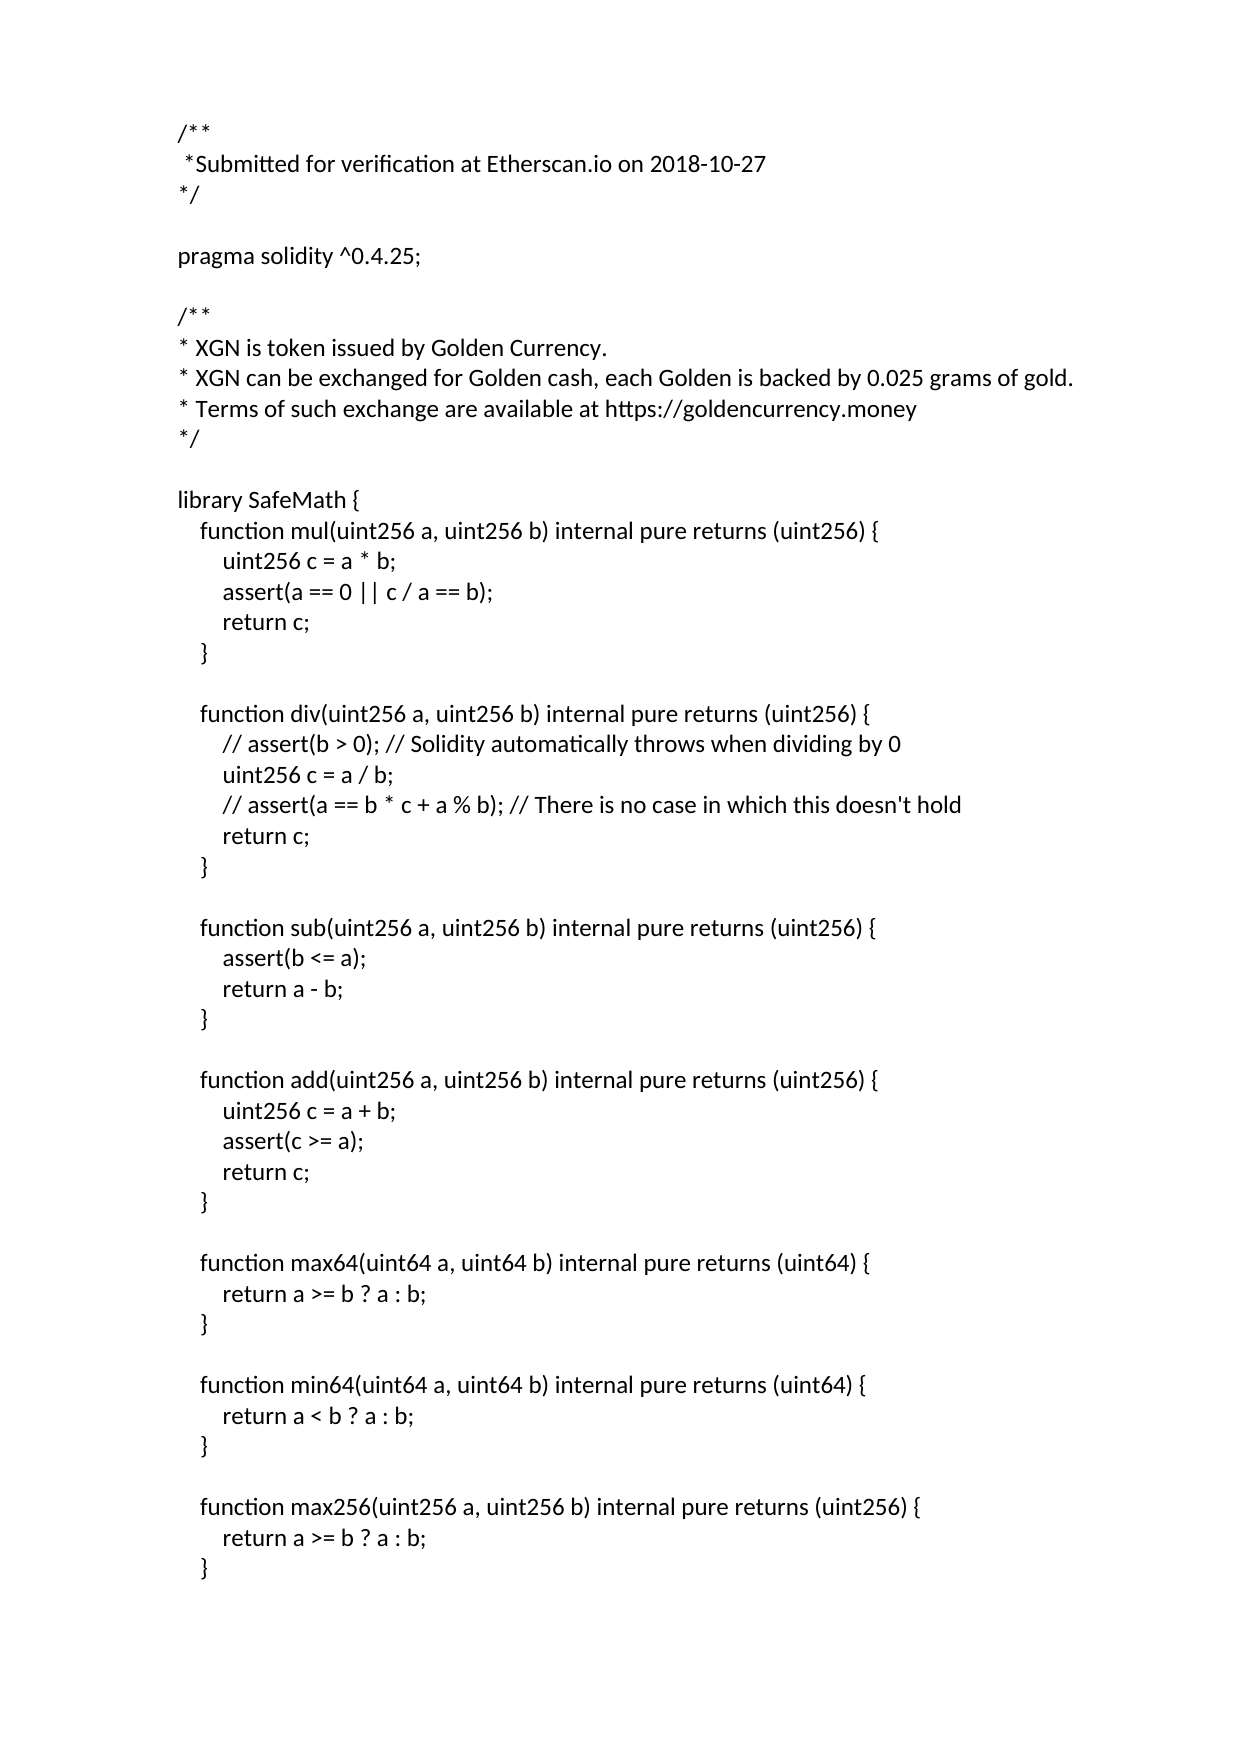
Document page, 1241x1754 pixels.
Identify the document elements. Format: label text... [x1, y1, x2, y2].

text function max256(uint256 a, uint256 b) internal pure returns (uint256) { [177, 1492, 1152, 1522]
text } [177, 851, 1152, 881]
text function mul(uint256 a, uint256 b) internal pure returns (uint256) { [177, 515, 1152, 545]
text return c; [177, 1156, 1152, 1186]
text assert(c >= a); [177, 1125, 1152, 1156]
text * Terms of such exchange are available at https://goldencurrency.money [177, 393, 1152, 423]
text } [177, 637, 1152, 667]
text */ [177, 179, 1152, 210]
text return a >= b ? a : b; [177, 1278, 1152, 1308]
text function max64(uint64 a, uint64 b) internal pure returns (uint64) { [177, 1247, 1152, 1278]
text // assert(b > 0); // Solidity automatically throws when dividing by 0 [177, 728, 1152, 759]
text return a >= b ? a : b; [177, 1522, 1152, 1553]
text uint256 c = a * b; [177, 545, 1152, 576]
text function add(uint256 a, uint256 b) internal pure returns (uint256) { [177, 1064, 1152, 1095]
text } [177, 1308, 1152, 1339]
text * XGN is token issued by Golden Currency. [177, 332, 1152, 362]
text /** [177, 301, 1152, 332]
text */ [177, 423, 1152, 454]
text assert(a == 0 || c / a == b); [177, 576, 1152, 606]
text * XGN can be exchanged for Golden cash, each Golden is backed by 0.025 grams of gold. [177, 362, 1152, 393]
text /** [177, 118, 1152, 149]
text } [177, 1186, 1152, 1217]
text pragma solidity ^0.4.25; [177, 240, 1152, 271]
text return a < b ? a : b; [177, 1400, 1152, 1431]
text } [177, 1431, 1152, 1461]
text return c; [177, 606, 1152, 637]
text uint256 c = a / b; [177, 759, 1152, 789]
text library SafeMath { [177, 484, 1152, 515]
text return c; [177, 820, 1152, 851]
text return a - b; [177, 973, 1152, 1003]
text function min64(uint64 a, uint64 b) internal pure returns (uint64) { [177, 1369, 1152, 1400]
text uint256 c = a + b; [177, 1095, 1152, 1125]
text function sub(uint256 a, uint256 b) internal pure returns (uint256) { [177, 912, 1152, 942]
text *Submitted for verification at Etherscan.io on 2018-10-27 [177, 149, 1152, 179]
text function div(uint256 a, uint256 b) internal pure returns (uint256) { [177, 698, 1152, 728]
text } [177, 1553, 1152, 1583]
text // assert(a == b * c + a % b); // There is no case in which this doesn't hold [177, 789, 1152, 820]
text } [177, 1003, 1152, 1034]
text assert(b <= a); [177, 942, 1152, 973]
